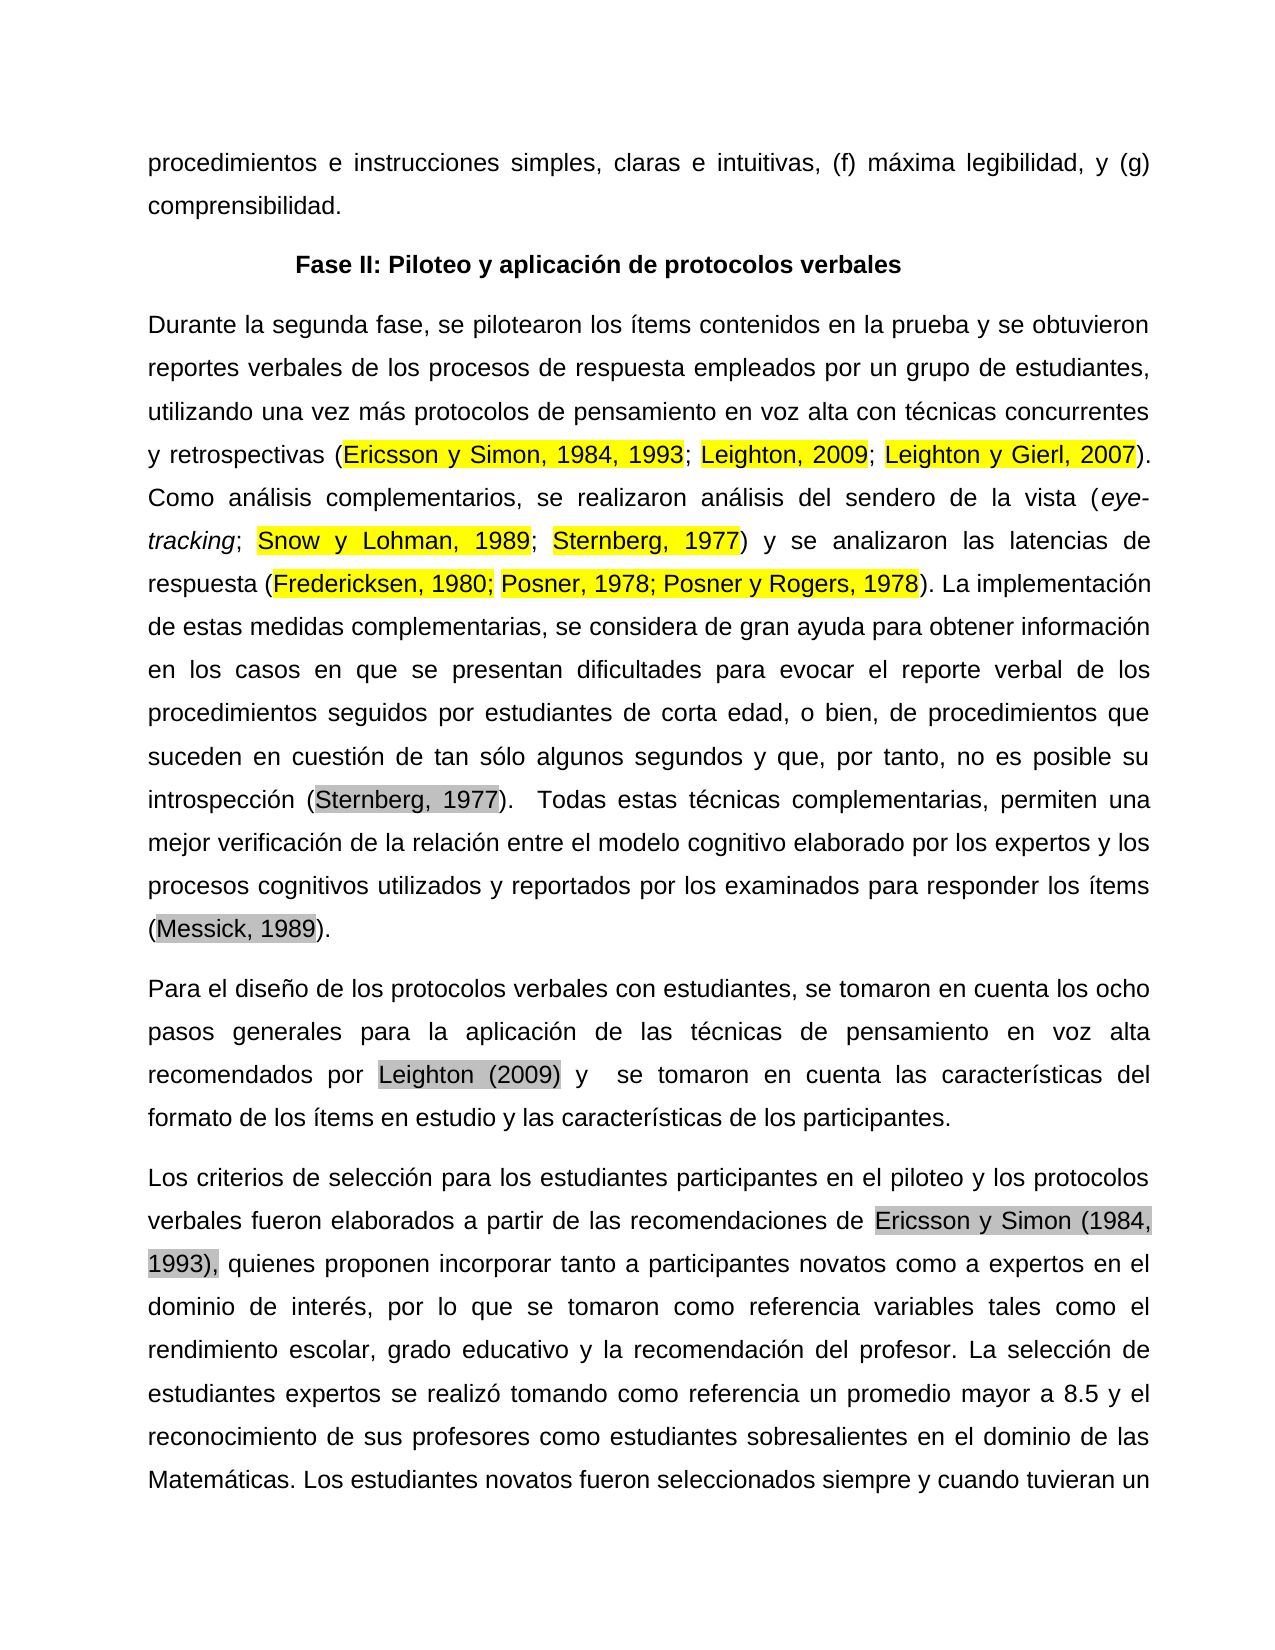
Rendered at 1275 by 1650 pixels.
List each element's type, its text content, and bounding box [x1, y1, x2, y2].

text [148, 1163, 1152, 1494]
text Para el diseño de los protocolos verbales con estudiantes, se tomaron en cuenta los ocho pasos generales para la aplicación de las técnicas de pensamiento en voz alta recomendados por Leighton (2009) y se tomaron en cuenta las características del formato de los ítems en estudio y las características de los participantes. [148, 974, 1152, 1132]
text Fase II: Piloteo y aplicación de protocolos verbales [221, 251, 1152, 279]
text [148, 148, 1152, 219]
text Durante la segunda fase, se pilotearon los ítems contenidos en la prueba y se obtuvieron reportes verbales de los procesos de respuesta empleados por un grupo de estudiantes, utilizando una vez más protocolos de pensamiento en voz alta con técnicas concurrentes y retrospectivas (Ericsson y Simon, 1984, 1993; Leighton, 2009; Leighton y Gierl, 2007). Como análisis complementarios, se realizaron análisis del sendero de la vista (eye-tracking; Snow y Lohman, 1989; Sternberg, 1977) y se analizaron las latencias de respuesta (Fredericksen, 1980; Posner, 1978; Posner y Rogers, 1978). La implementación de estas medidas complementarias, se considera de gran ayuda para obtener información en los casos en que se presentan dificultades para evocar el reporte verbal de los procedimientos seguidos por estudiantes de corta edad, o bien, de procedimientos que suceden en cuestión de tan sólo algunos segundos y que, por tanto, no es posible su introspección (Sternberg, 1977). Todas estas técnicas complementarias, permiten una mejor verificación de la relación entre el modelo cognitivo elaborado por los expertos y los procesos cognitivos utilizados y reportados por los examinados para responder los ítems (Messick, 1989). [148, 310, 1152, 943]
